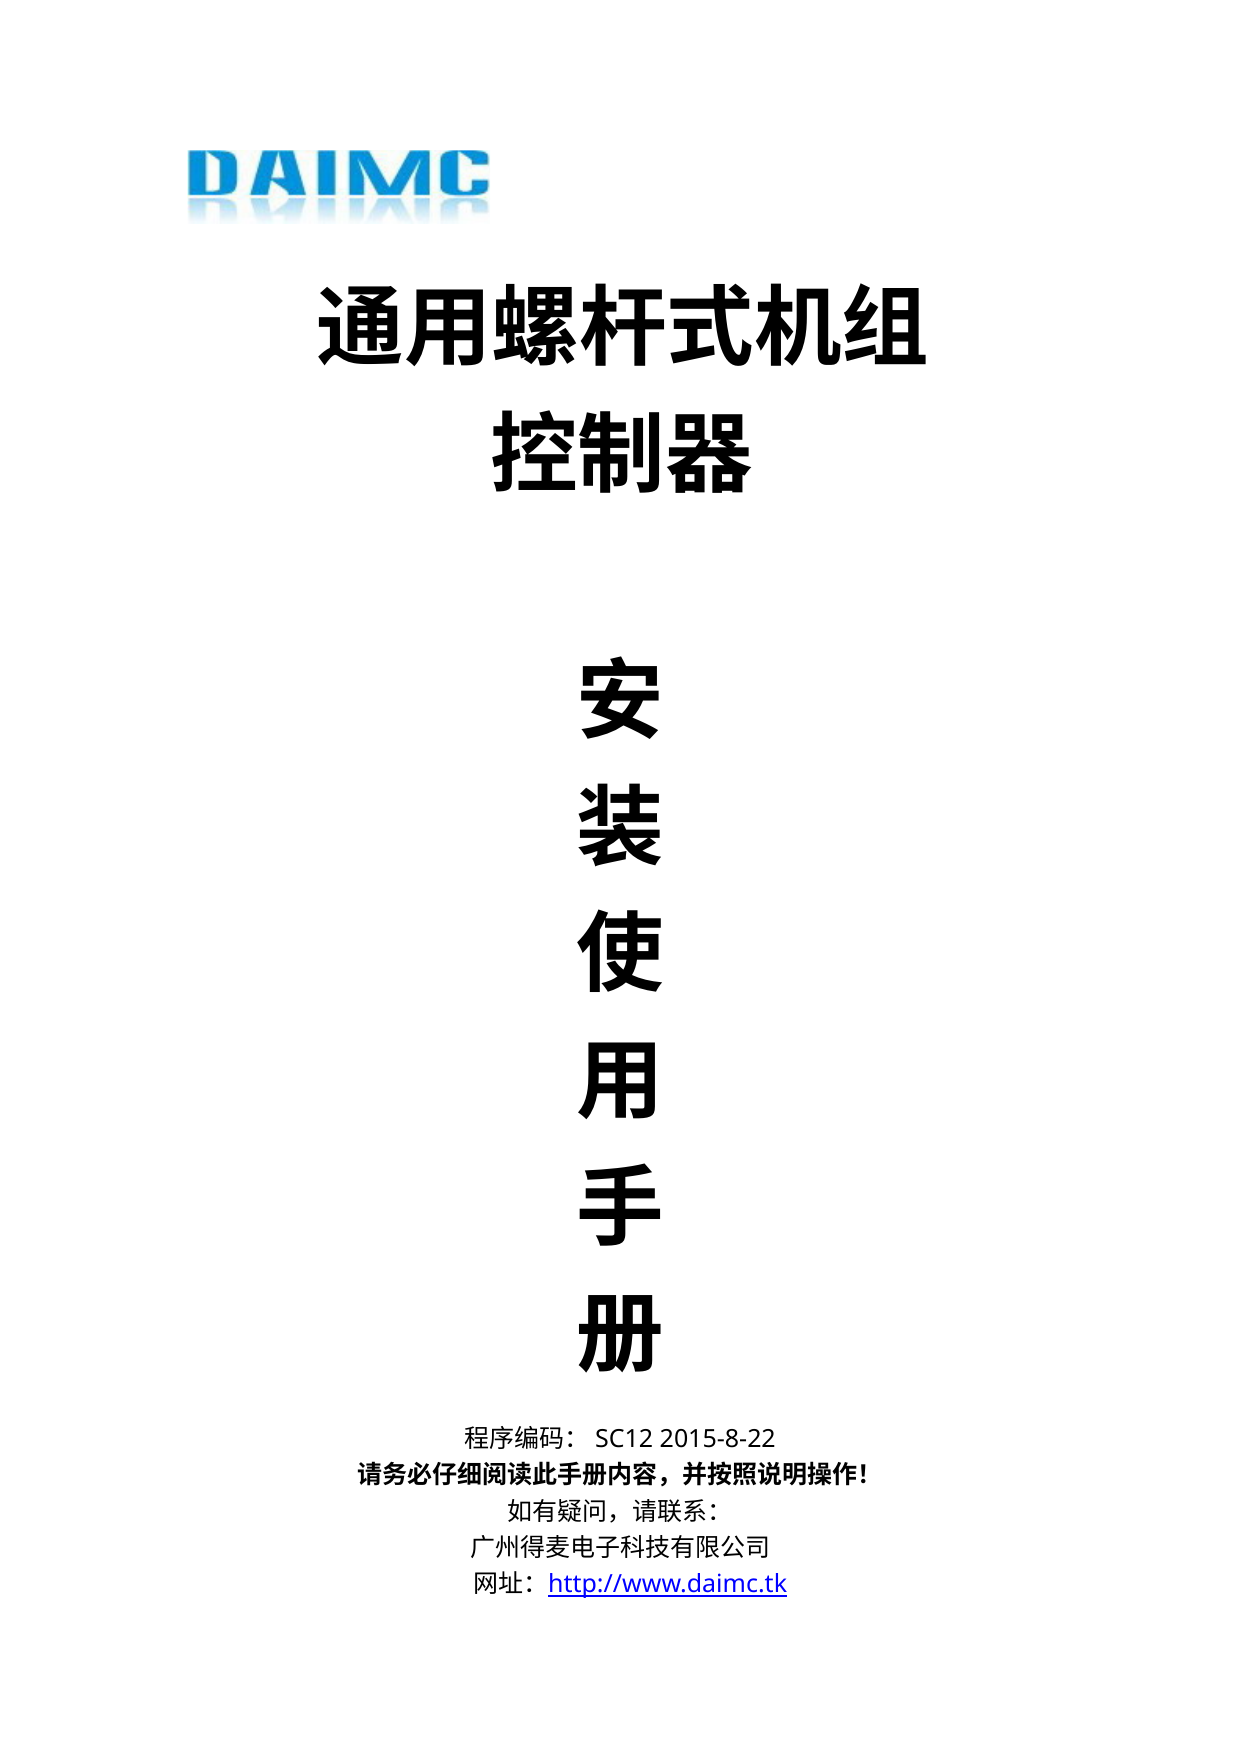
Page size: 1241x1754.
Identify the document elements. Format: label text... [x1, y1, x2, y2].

text 通用螺杆式机组 [187, 257, 1053, 384]
text 手 [187, 1137, 1053, 1263]
text 装 [187, 757, 1053, 883]
text 控制器 [187, 384, 1053, 511]
text 册 [187, 1263, 1053, 1390]
text 网址：http://www.daimc.tk [187, 1564, 1053, 1600]
text 程序编码： SC12 2015-8-22 [187, 1419, 1053, 1455]
text 使 [187, 883, 1053, 1010]
text 请务必仔细阅读此手册内容，并按照说明操作！ [187, 1455, 1053, 1491]
picture [187, 150, 491, 224]
text 如有疑问，请联系： [187, 1491, 1053, 1527]
text 广州得麦电子科技有限公司 [187, 1527, 1053, 1564]
text 用 [187, 1010, 1053, 1137]
text 安 [187, 630, 1053, 757]
